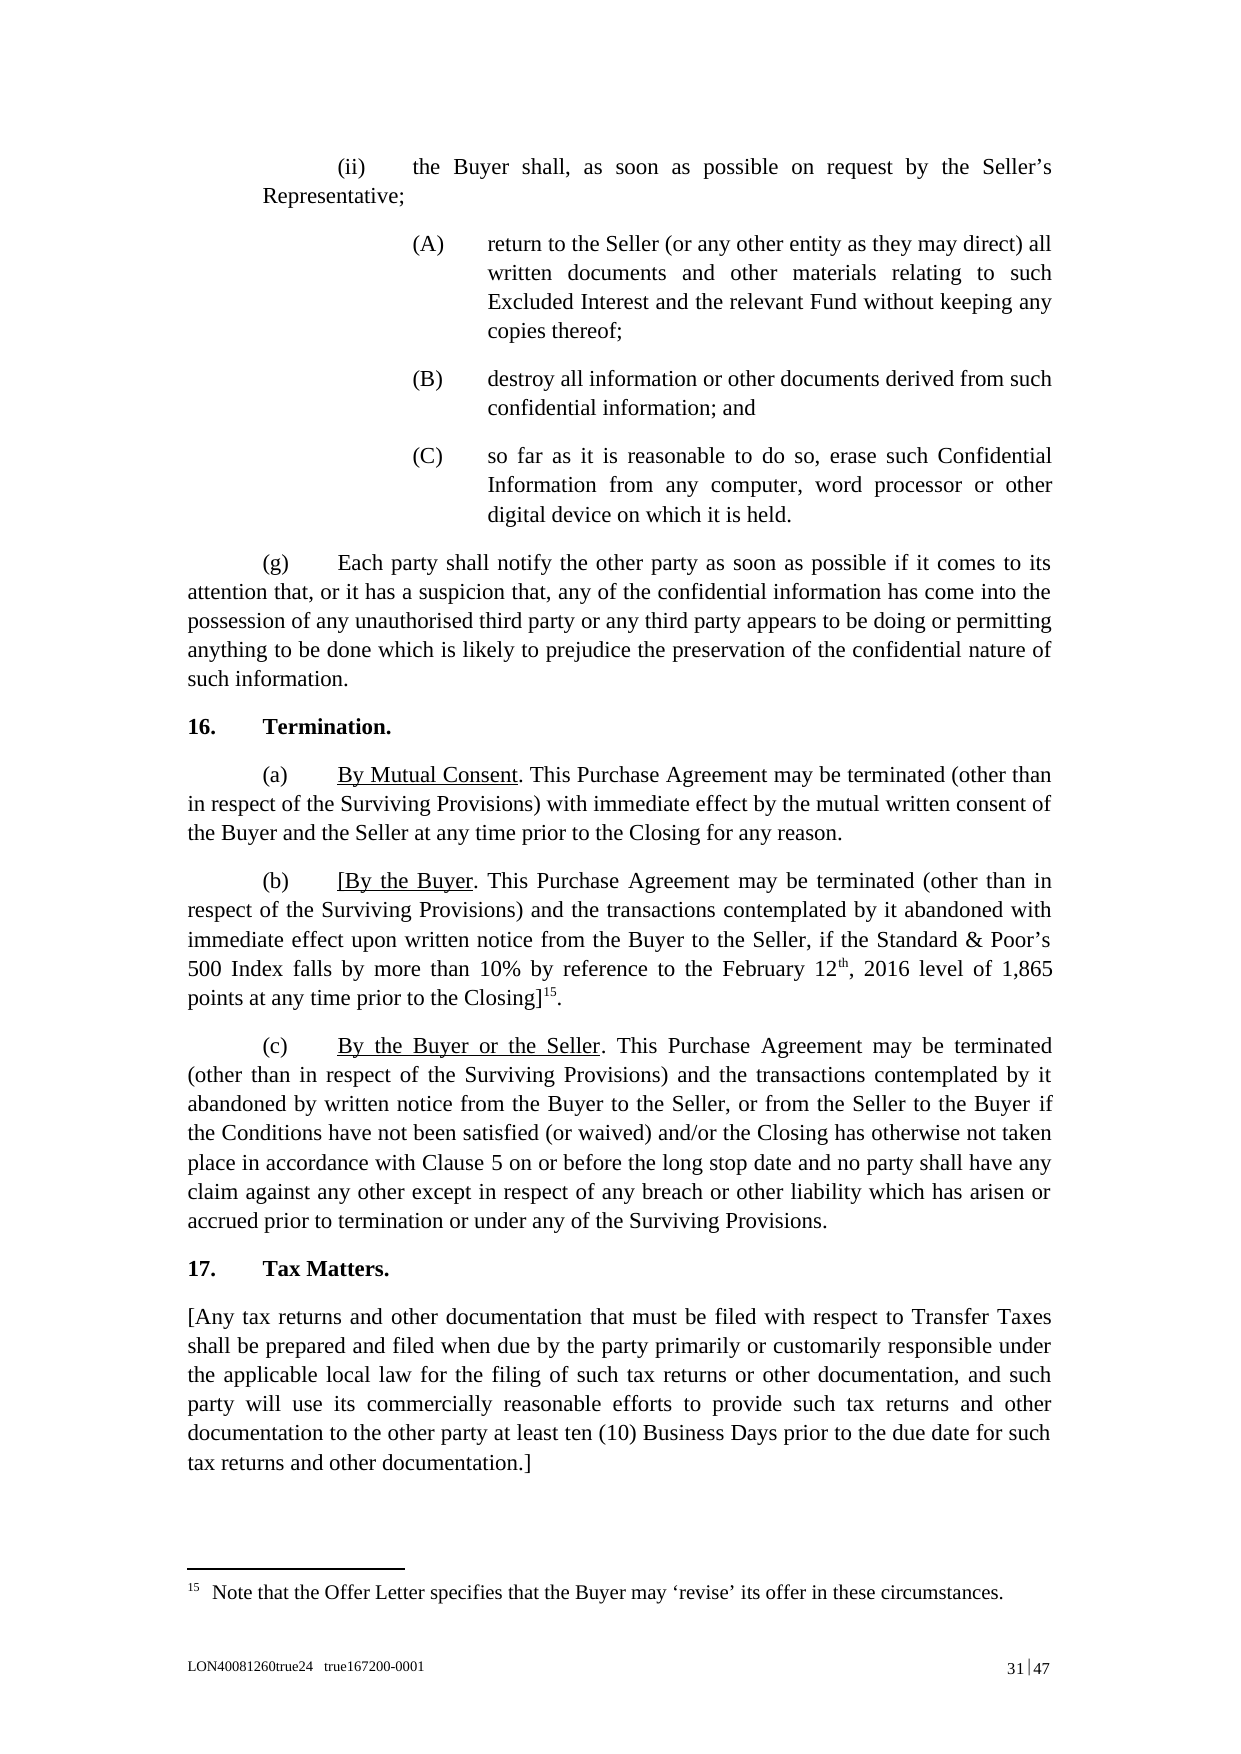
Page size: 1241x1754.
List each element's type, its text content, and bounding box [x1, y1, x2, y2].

text Termination. [187, 710, 1053, 739]
text so far as it is reasonable to do so, erase such Confidential Information from any computer, word processor or other digital device on which it is held. [412, 439, 1053, 527]
text Tax Matters. [187, 1252, 1053, 1281]
text return to the Seller (or any other entity as they may direct) all written documents and other materials relating to such Excluded Interest and the relevant Fund without keeping any copies thereof; [412, 227, 1053, 344]
text destroy all information or other documents derived from such confidential information; and [412, 362, 1053, 421]
text the Buyer shall, as soon as possible on request by the Seller’s Representative; [262, 150, 1053, 208]
text [By the Buyer. This Purchase Agreement may be terminated (other than in respect of the Surviving Provisions) and the transactions contemplated by it abandoned with immediate effect upon written notice from the Buyer to the Seller, if the Standard & Poor’s 500 Index falls by more than 10% by reference to the February 12th, 2016 level of 1,865 points at any time prior to the Closing]. [187, 864, 1053, 1010]
text Each party shall notify the other party as soon as possible if it comes to its attention that, or it has a suspicion that, any of the confidential information has come into the possession of any unauthorised third party or any third party appears to be doing or permitting anything to be done which is likely to prejudice the preservation of the confidential nature of such information. [187, 546, 1053, 692]
list [Any tax returns and other documentation that must be filed with respect to Transfer Taxes shall be prepared and filed when due by the party primarily or customarily responsible under the applicable local law for the filing of such tax returns or other documentation, and such party will use its commercially reasonable efforts to provide such tax returns and other documentation to the other party at least ten (10) Business Days prior to the due date for such tax returns and other documentation.] [187, 1300, 1053, 1475]
text By the Buyer or the Seller. This Purchase Agreement may be terminated (other than in respect of the Surviving Provisions) and the transactions contemplated by it abandoned by written notice from the Buyer to the Seller, or from the Seller to the Buyer if the Conditions have not been satisfied (or waived) and/or the Closing has otherwise not taken place in accordance with Clause 5 on or before the long stop date and no party shall have any claim against any other except in respect of any breach or other liability which has arisen or accrued prior to termination or under any of the Surviving Provisions. [187, 1029, 1053, 1233]
text By Mutual Consent. This Purchase Agreement may be terminated (other than in respect of the Surviving Provisions) with immediate effect by the mutual written consent of the Buyer and the Seller at any time prior to the Closing for any reason. [187, 758, 1053, 846]
